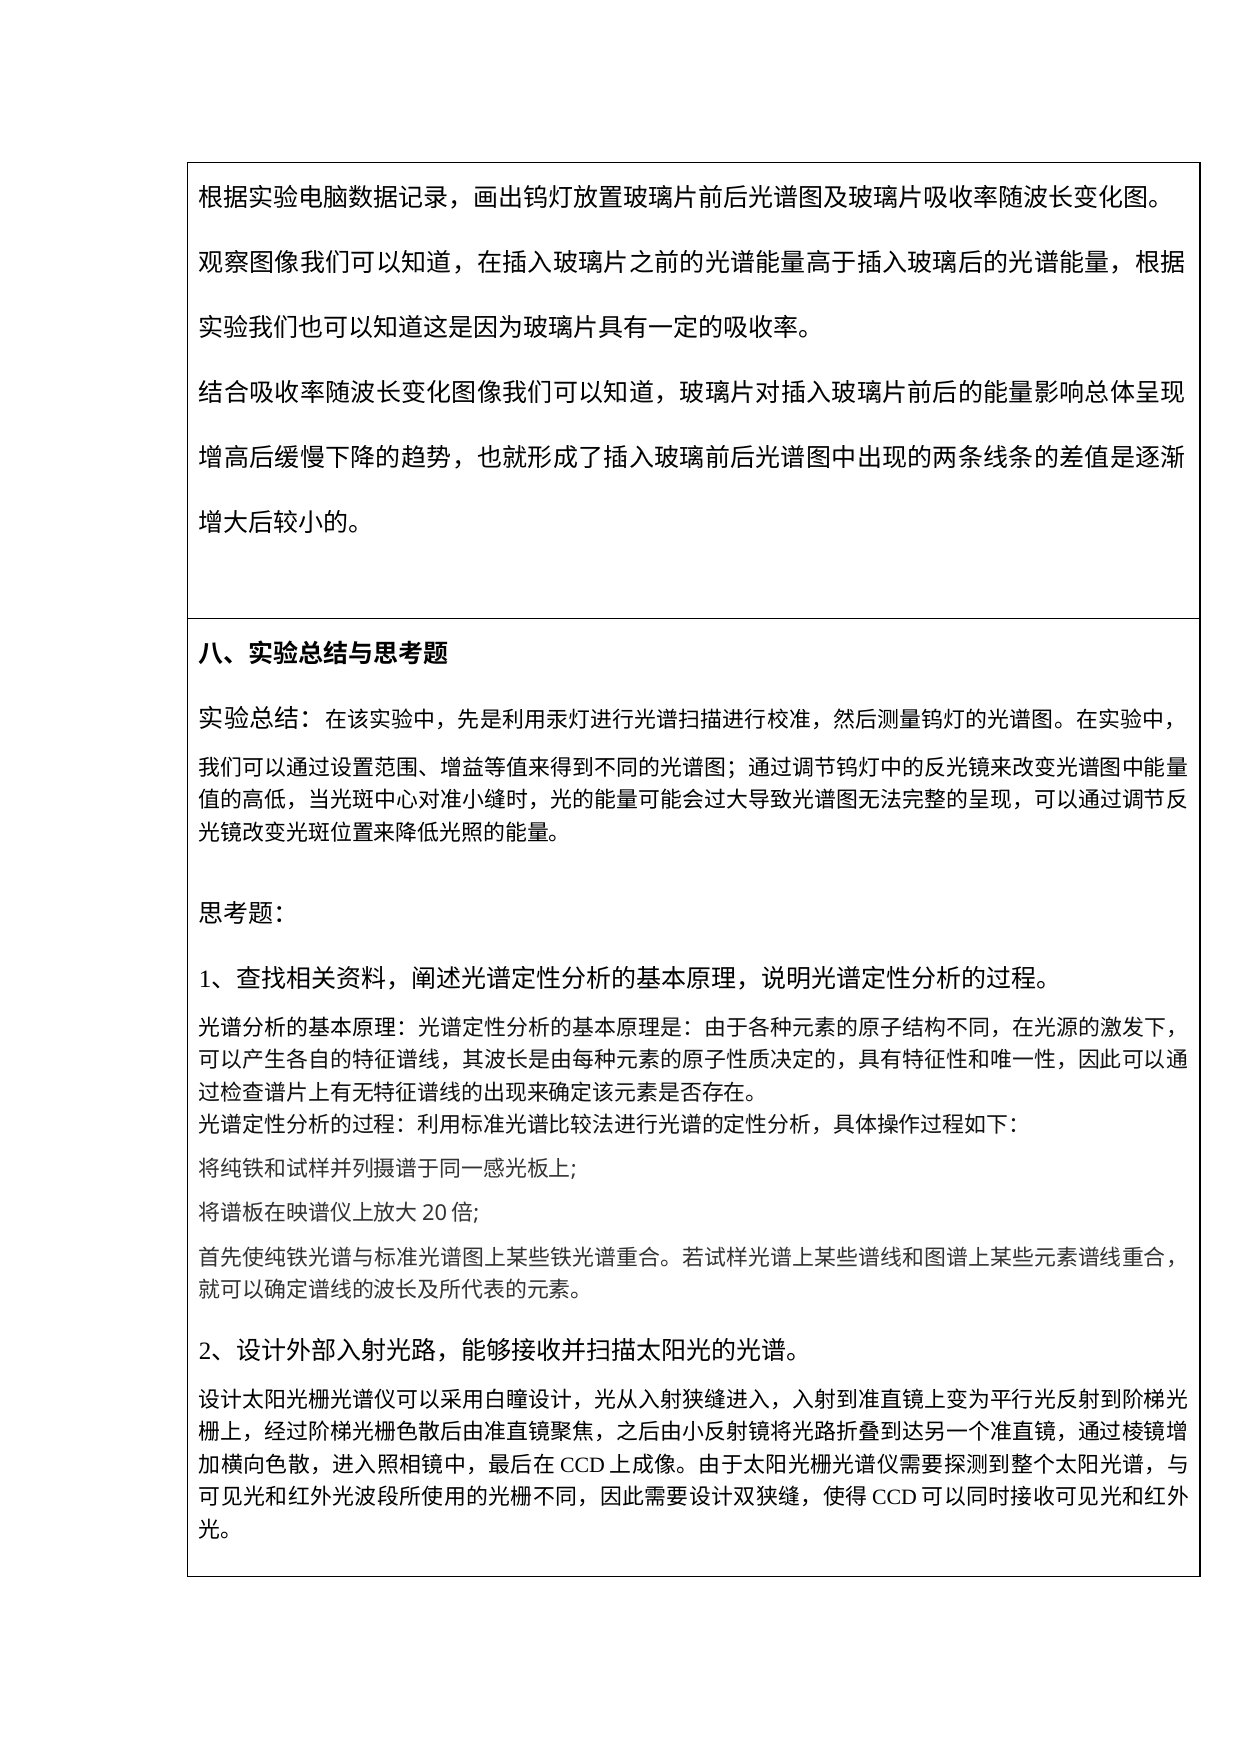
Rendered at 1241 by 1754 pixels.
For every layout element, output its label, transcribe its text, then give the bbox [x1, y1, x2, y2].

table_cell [188, 163, 1199, 618]
table_cell 八、实验总结与思考题 实验总结：在该实验中，先是利用汞灯进行光谱扫描进行校准，然后测量钨灯的光谱图。在实验中，我们可以通过设置范围、增益等值来得到不同的光谱图；通过调节钨灯中的反光镜来改变光谱图中能量值的高低，当光斑中心对准小缝时，光的能量可能会过大导致光谱图无法完整的呈现，可以通过调节反光镜改变光斑位置来降低光照的能量。 思考题： 查找相关资料，阐述光谱定性分析的基本原理，说明光谱定性分析的过程。 光谱分析的基本原理：光谱定性分析的基本原理是：由于各种元素的原子结构不同，在光源的激发下，可以产生各自的特征谱线，其波长是由每种元素的原子性质决定的，具有特征性和唯一性，因此可以通过检查谱片上有无特征谱线的出现来确定该元素是否存在。 光谱定性分析的过程：利用标准光谱比较法进行光谱的定性分析，具体操作过程如下： 将纯铁和试样并列摄谱于同一感光板上; 将谱板在映谱仪上放大20倍; 首先使纯铁光谱与标准光谱图上某些铁光谱重合。若试样光谱上某些谱线和图谱上某些元素谱线重合，就可以确定谱线的波长及所代表的元素。 设计外部入射光路，能够接收并扫描太阳光的光谱。 设计太阳光栅光谱仪可以采用白瞳设计，光从入射狭缝进入，入射到准直镜上变为平行光反射到阶梯光栅上，经过阶梯光栅色散后由准直镜聚焦，之后由小反射镜将光路折叠到达另一个准直镜，通过棱镜增加横向色散，进入照相镜中，最后在CCD上成像。由于太阳光栅光谱仪需要探测到整个太阳光谱，与可见光和红外光波段所使用的光栅不同，因此需要设计双狭缝，使得CCD可以同时接收可见光和红外光。 [188, 619, 1199, 1576]
